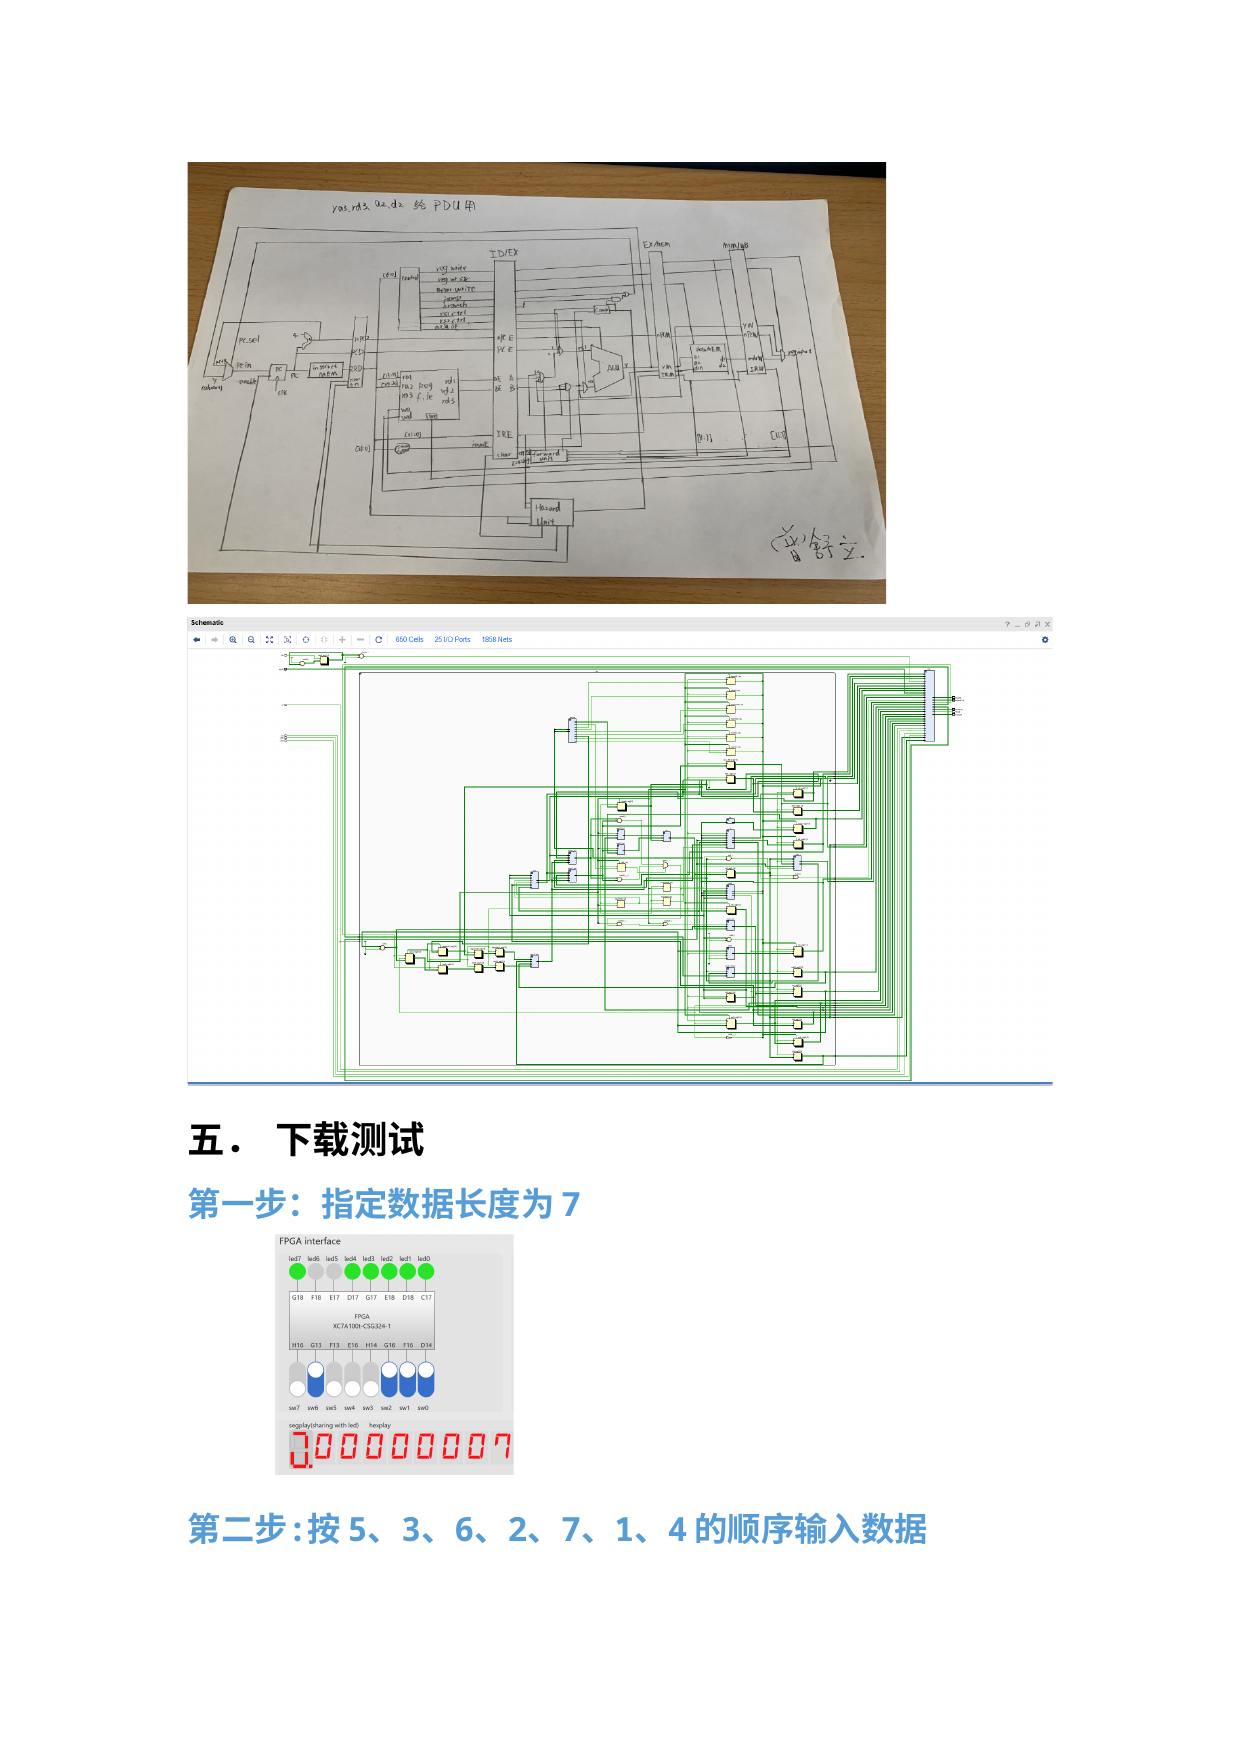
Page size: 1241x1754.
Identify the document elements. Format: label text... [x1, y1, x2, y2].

picture [275, 1234, 514, 1475]
list 下载测试 [187, 1104, 1053, 1169]
text 第二步:按5、3、6、2、7、1、4的顺序输入数据 [187, 1494, 1053, 1559]
picture [187, 617, 1053, 1086]
text 第一步：指定数据长度为7 [187, 1169, 1053, 1234]
picture [187, 162, 887, 604]
